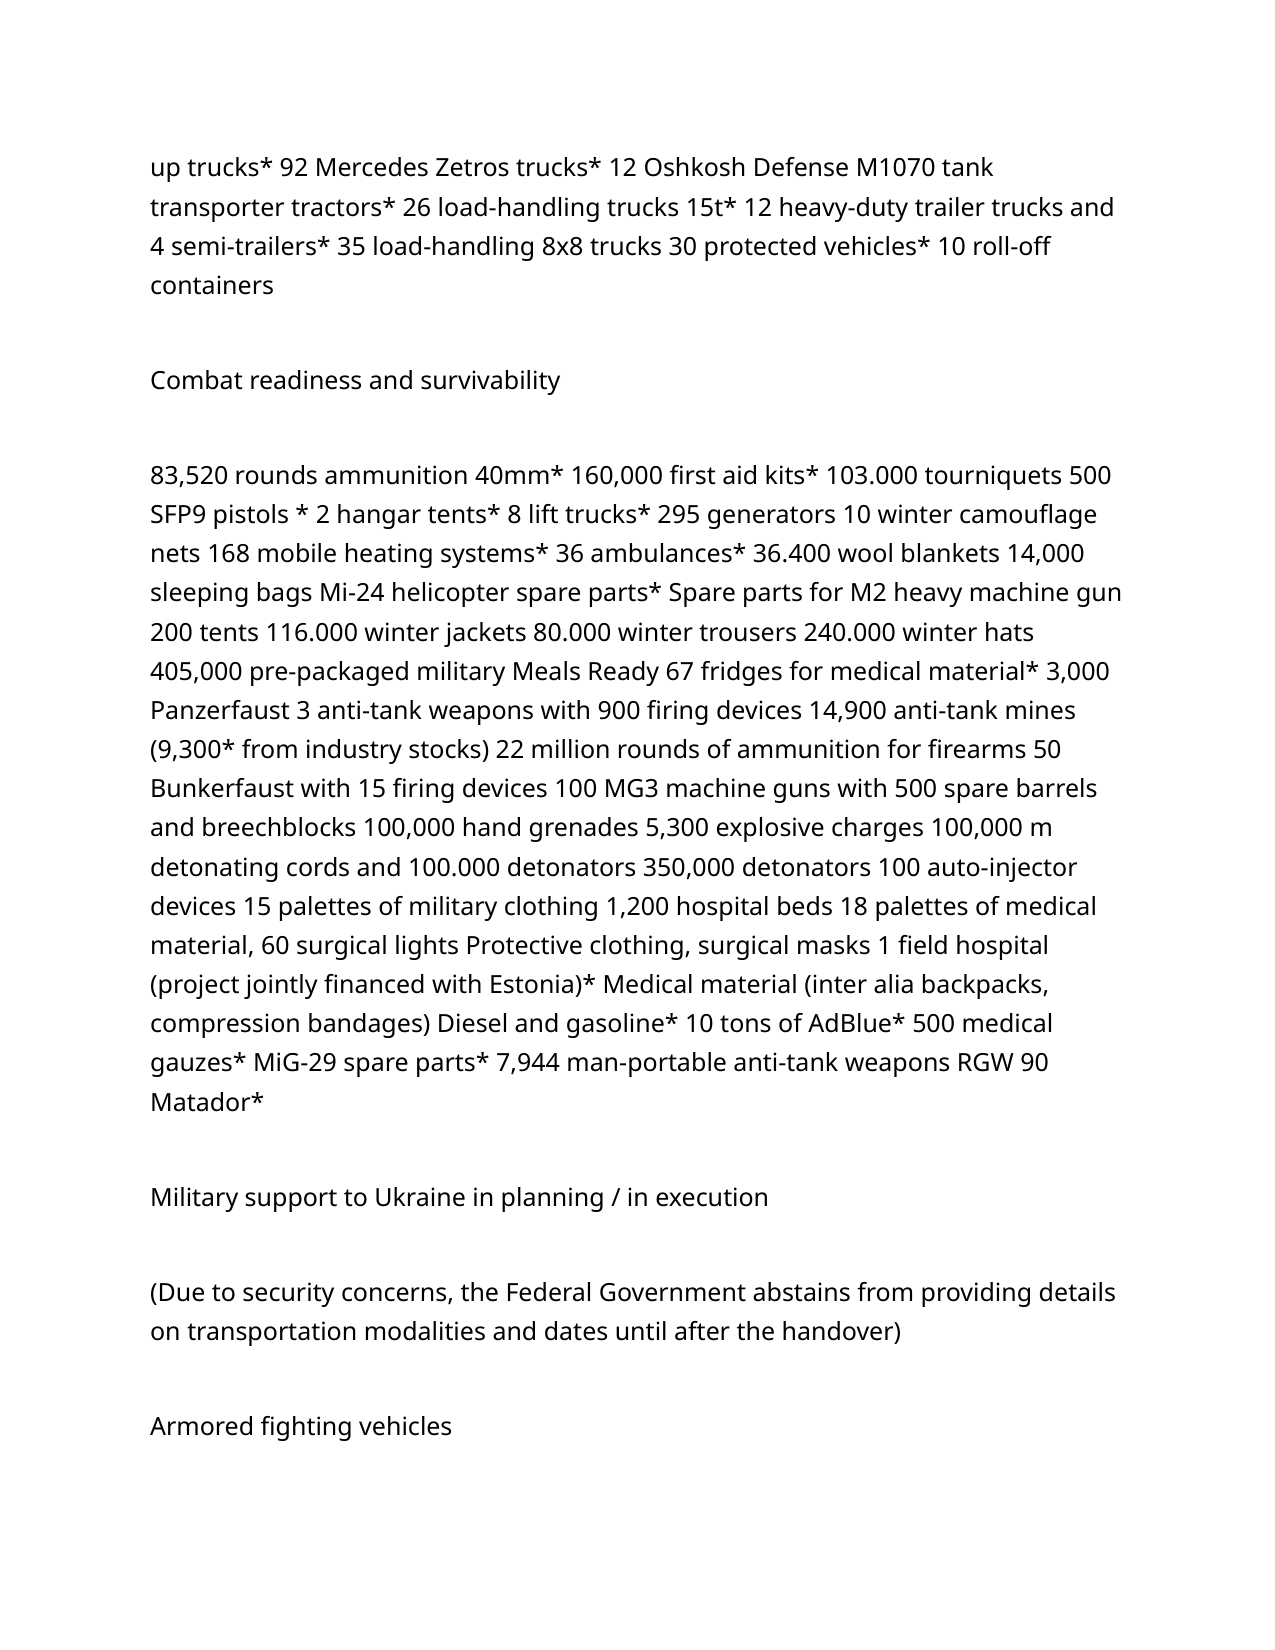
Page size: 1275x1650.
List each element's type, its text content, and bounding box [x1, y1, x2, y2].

text (Due to security concerns, the Federal Government abstains from providing details on transportation modalities and dates until after the handover) [150, 1274, 1125, 1387]
text Armored fighting vehicles [150, 1408, 1125, 1482]
text Combat readiness and survivability [150, 362, 1125, 436]
text Military support to Ukraine in planning / in execution [150, 1179, 1125, 1252]
text 83,520 rounds ammunition 40mm* 160,000 first aid kits* 103.000 tourniquets 500 SFP9 pistols * 2 hangar tents* 8 lift trucks* 295 generators 10 winter camouflage nets 168 mobile heating systems* 36 ambulances* 36.400 wool blankets 14,000 sleeping bags Mi-24 helicopter spare parts* Spare parts for M2 heavy machine gun 200 tents 116.000 winter jackets 80.000 winter trousers 240.000 winter hats 405,000 pre-packaged military Meals Ready 67 fridges for medical material* 3,000 Panzerfaust 3 anti-tank weapons with 900 firing devices 14,900 anti-tank mines (9,300* from industry stocks) 22 million rounds of ammunition for firearms 50 Bunkerfaust with 15 firing devices 100 MG3 machine guns with 500 spare barrels and breechblocks 100,000 hand grenades 5,300 explosive charges 100,000 m detonating cords and 100.000 detonators 350,000 detonators 100 auto-injector devices 15 palettes of military clothing 1,200 hospital beds 18 palettes of medical material, 60 surgical lights Protective clothing, surgical masks 1 field hospital (project jointly financed with Estonia)* Medical material (inter alia backpacks, compression bandages) Diesel and gasoline* 10 tons of AdBlue* 500 medical gauzes* MiG-29 spare parts* 7,944 man-portable anti-tank weapons RGW 90 Matador* [150, 457, 1125, 1157]
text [150, 150, 1125, 341]
